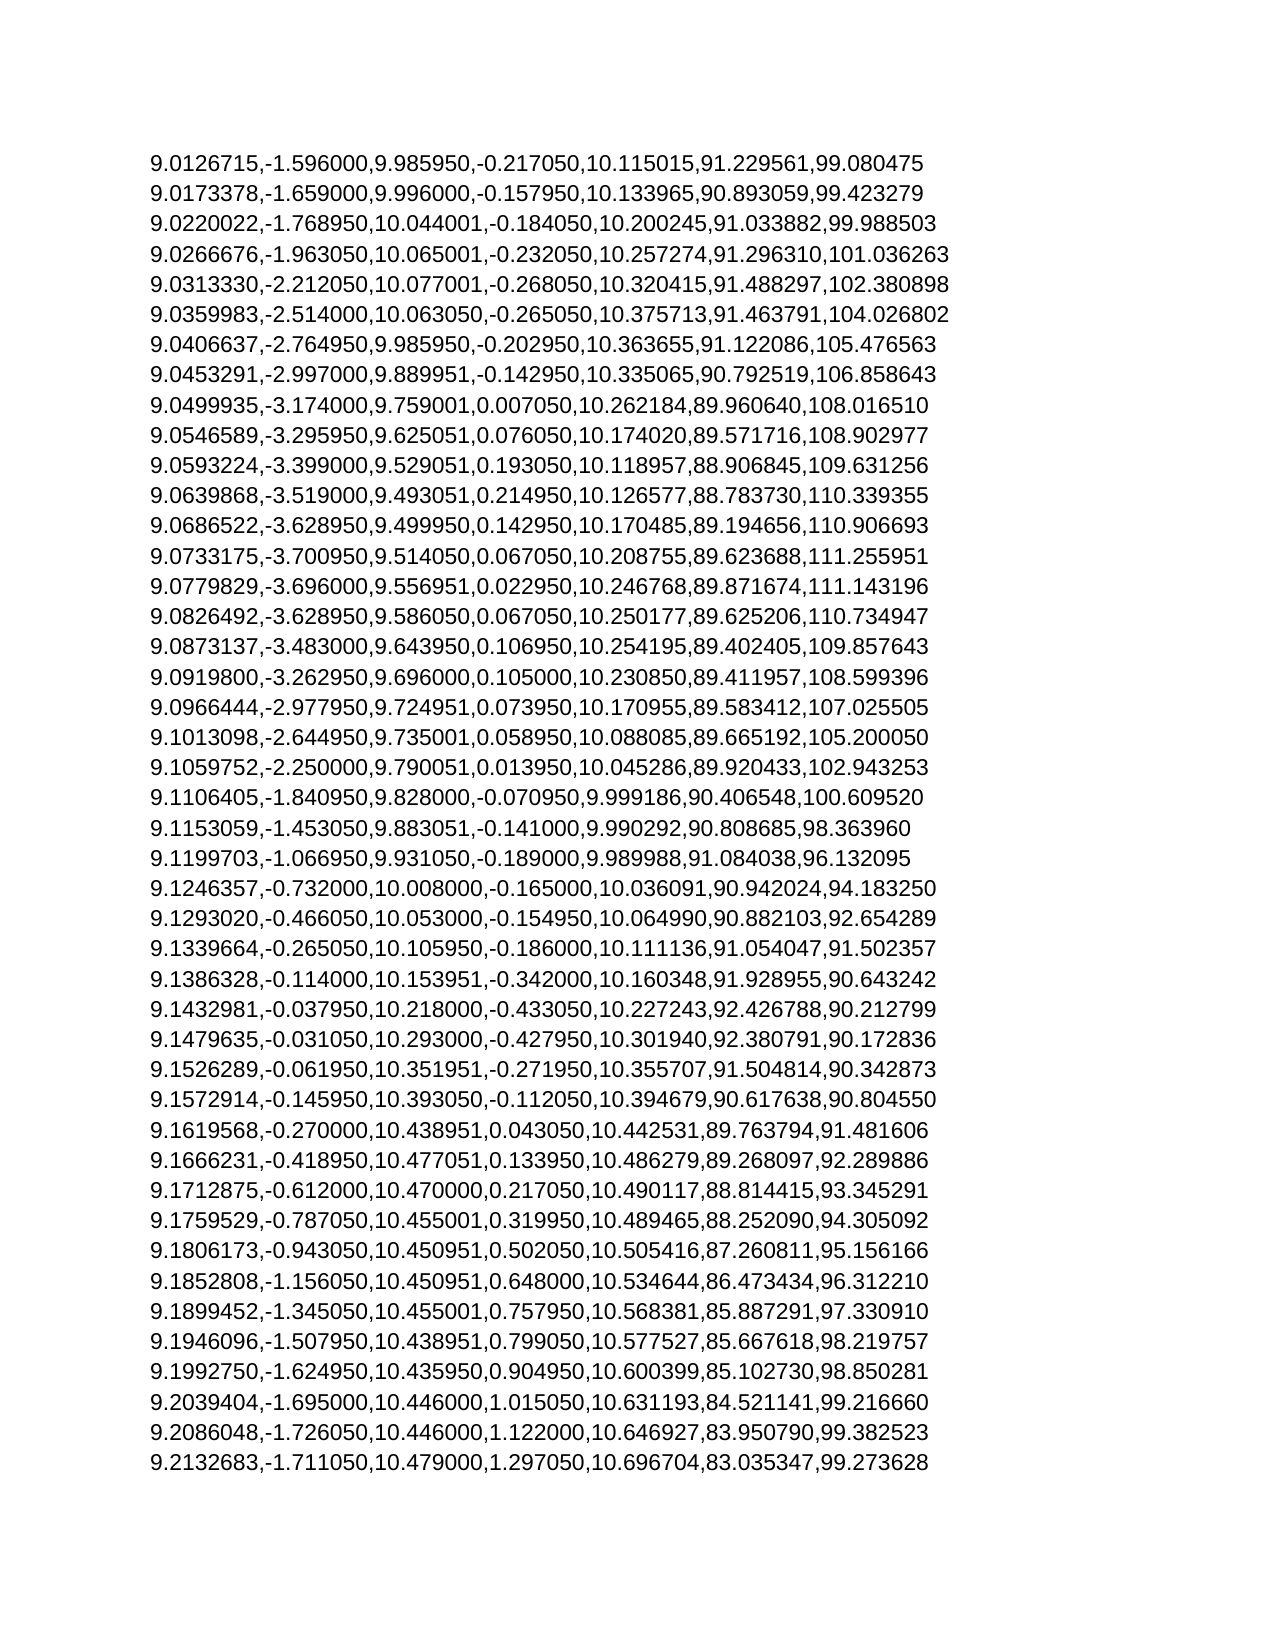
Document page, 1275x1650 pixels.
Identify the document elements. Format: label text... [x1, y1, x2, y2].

text 9.1899452,-1.345050,10.455001,0.757950,10.568381,85.887291,97.330910 [150, 1298, 1125, 1324]
text 9.0779829,-3.696000,9.556951,0.022950,10.246768,89.871674,111.143196 [150, 573, 1125, 599]
text 9.2132683,-1.711050,10.479000,1.297050,10.696704,83.035347,99.273628 [150, 1449, 1125, 1475]
text 9.1759529,-0.787050,10.455001,0.319950,10.489465,88.252090,94.305092 [150, 1207, 1125, 1234]
text 9.1293020,-0.466050,10.053000,-0.154950,10.064990,90.882103,92.654289 [150, 905, 1125, 932]
text 9.0173378,-1.659000,9.996000,-0.157950,10.133965,90.893059,99.423279 [150, 180, 1125, 207]
text 9.0593224,-3.399000,9.529051,0.193050,10.118957,88.906845,109.631256 [150, 452, 1125, 478]
text 9.1199703,-1.066950,9.931050,-0.189000,9.989988,91.084038,96.132095 [150, 845, 1125, 871]
text 9.1526289,-0.061950,10.351951,-0.271950,10.355707,91.504814,90.342873 [150, 1056, 1125, 1083]
text 9.1106405,-1.840950,9.828000,-0.070950,9.999186,90.406548,100.609520 [150, 784, 1125, 811]
text 9.2039404,-1.695000,10.446000,1.015050,10.631193,84.521141,99.216660 [150, 1388, 1125, 1415]
text 9.1059752,-2.250000,9.790051,0.013950,10.045286,89.920433,102.943253 [150, 754, 1125, 781]
text 9.0826492,-3.628950,9.586050,0.067050,10.250177,89.625206,110.734947 [150, 603, 1125, 629]
text 9.1572914,-0.145950,10.393050,-0.112050,10.394679,90.617638,90.804550 [150, 1086, 1125, 1113]
text 9.0359983,-2.514000,10.063050,-0.265050,10.375713,91.463791,104.026802 [150, 301, 1125, 327]
text 9.1479635,-0.031050,10.293000,-0.427950,10.301940,92.380791,90.172836 [150, 1026, 1125, 1052]
text 9.0919800,-3.262950,9.696000,0.105000,10.230850,89.411957,108.599396 [150, 663, 1125, 690]
text 9.1946096,-1.507950,10.438951,0.799050,10.577527,85.667618,98.219757 [150, 1328, 1125, 1354]
text 9.1013098,-2.644950,9.735001,0.058950,10.088085,89.665192,105.200050 [150, 724, 1125, 750]
text 9.0453291,-2.997000,9.889951,-0.142950,10.335065,90.792519,106.858643 [150, 361, 1125, 388]
text 9.0499935,-3.174000,9.759001,0.007050,10.262184,89.960640,108.016510 [150, 392, 1125, 418]
text 9.1852808,-1.156050,10.450951,0.648000,10.534644,86.473434,96.312210 [150, 1268, 1125, 1294]
text 9.0126715,-1.596000,9.985950,-0.217050,10.115015,91.229561,99.080475 [150, 150, 1125, 176]
text 9.1339664,-0.265050,10.105950,-0.186000,10.111136,91.054047,91.502357 [150, 935, 1125, 962]
text 9.1666231,-0.418950,10.477051,0.133950,10.486279,89.268097,92.289886 [150, 1147, 1125, 1173]
text 9.1246357,-0.732000,10.008000,-0.165000,10.036091,90.942024,94.183250 [150, 875, 1125, 901]
text 9.0313330,-2.212050,10.077001,-0.268050,10.320415,91.488297,102.380898 [150, 271, 1125, 297]
text 9.0686522,-3.628950,9.499950,0.142950,10.170485,89.194656,110.906693 [150, 512, 1125, 539]
text 9.0966444,-2.977950,9.724951,0.073950,10.170955,89.583412,107.025505 [150, 694, 1125, 720]
text 9.0406637,-2.764950,9.985950,-0.202950,10.363655,91.122086,105.476563 [150, 331, 1125, 358]
text 9.0546589,-3.295950,9.625051,0.076050,10.174020,89.571716,108.902977 [150, 422, 1125, 448]
text 9.0266676,-1.963050,10.065001,-0.232050,10.257274,91.296310,101.036263 [150, 241, 1125, 267]
text 9.0639868,-3.519000,9.493051,0.214950,10.126577,88.783730,110.339355 [150, 482, 1125, 509]
text 9.0873137,-3.483000,9.643950,0.106950,10.254195,89.402405,109.857643 [150, 633, 1125, 660]
text 9.1386328,-0.114000,10.153951,-0.342000,10.160348,91.928955,90.643242 [150, 966, 1125, 992]
text 9.0220022,-1.768950,10.044001,-0.184050,10.200245,91.033882,99.988503 [150, 210, 1125, 237]
text 9.0733175,-3.700950,9.514050,0.067050,10.208755,89.623688,111.255951 [150, 543, 1125, 569]
text 9.1619568,-0.270000,10.438951,0.043050,10.442531,89.763794,91.481606 [150, 1117, 1125, 1143]
text 9.1432981,-0.037950,10.218000,-0.433050,10.227243,92.426788,90.212799 [150, 996, 1125, 1022]
text 9.1806173,-0.943050,10.450951,0.502050,10.505416,87.260811,95.156166 [150, 1237, 1125, 1264]
text 9.1712875,-0.612000,10.470000,0.217050,10.490117,88.814415,93.345291 [150, 1177, 1125, 1203]
text 9.1992750,-1.624950,10.435950,0.904950,10.600399,85.102730,98.850281 [150, 1358, 1125, 1385]
text 9.1153059,-1.453050,9.883051,-0.141000,9.990292,90.808685,98.363960 [150, 814, 1125, 841]
text 9.2086048,-1.726050,10.446000,1.122000,10.646927,83.950790,99.382523 [150, 1419, 1125, 1445]
